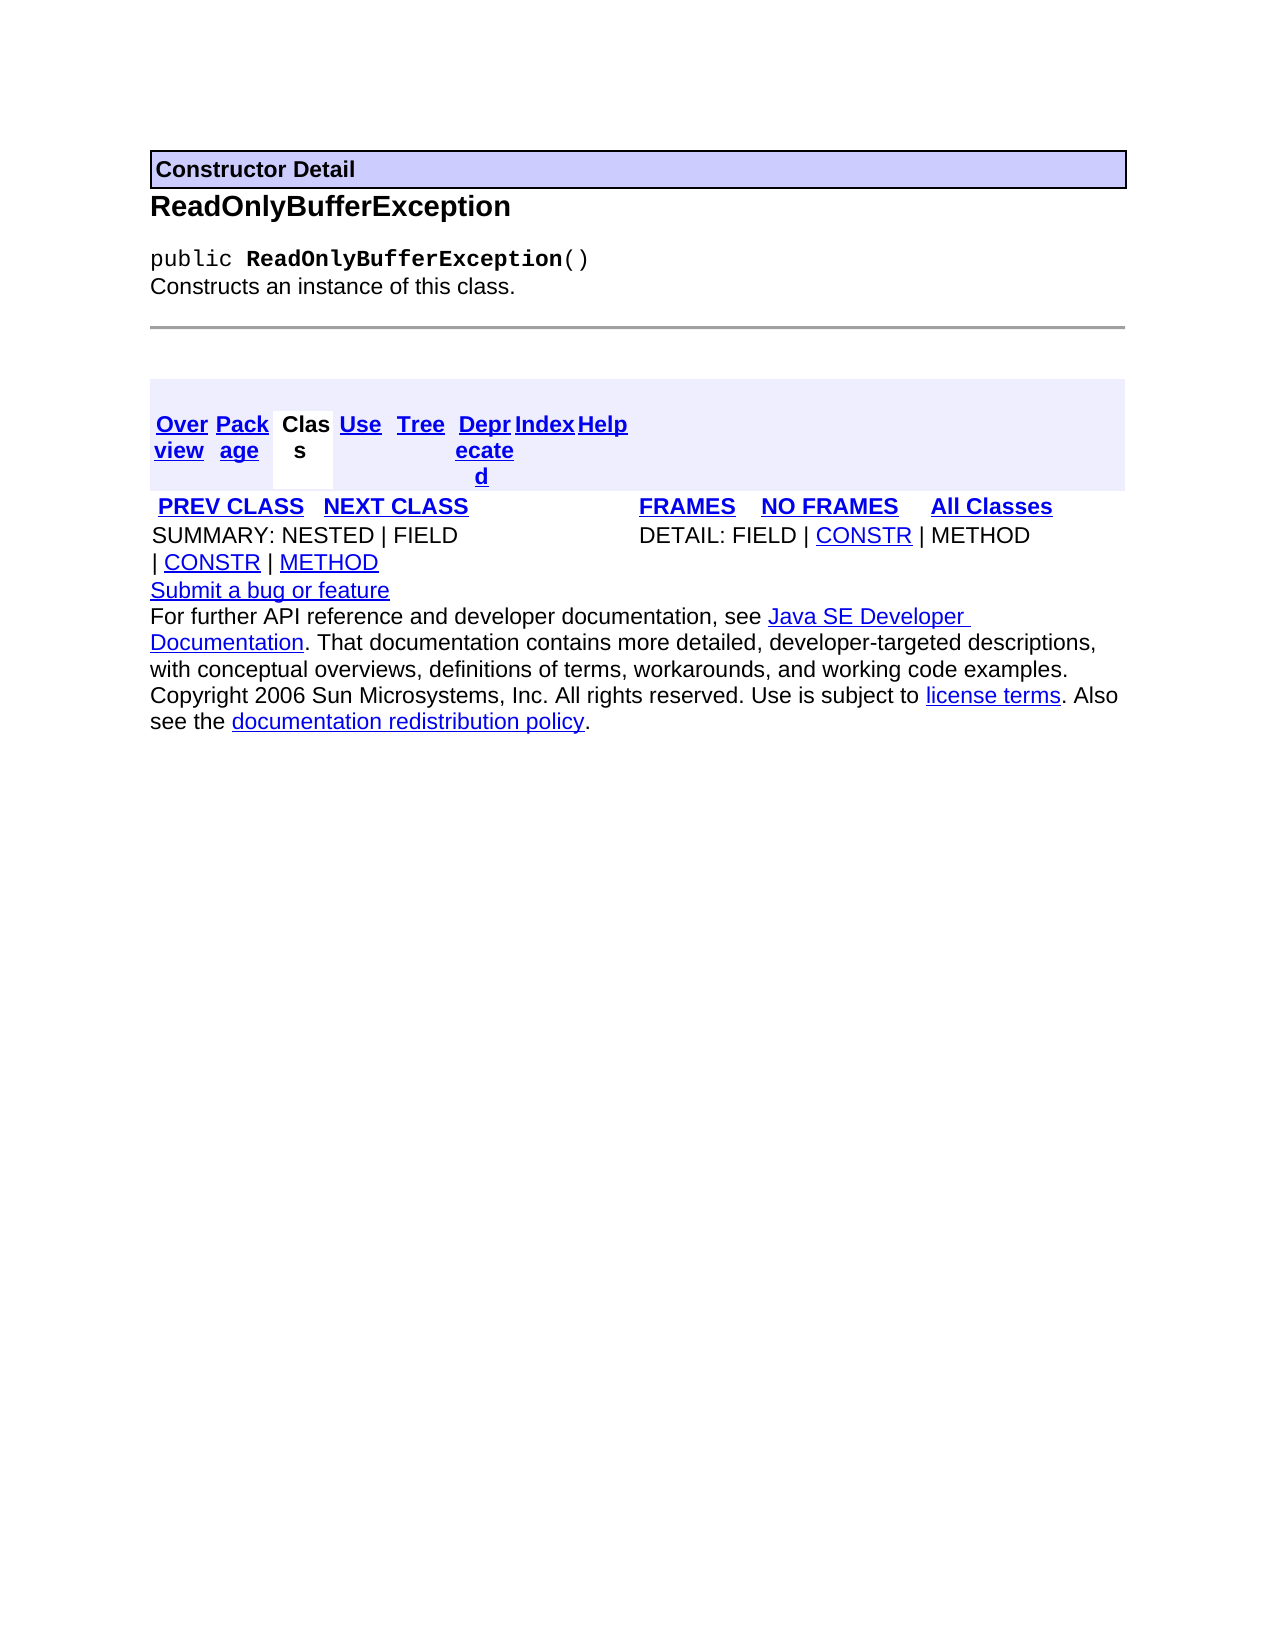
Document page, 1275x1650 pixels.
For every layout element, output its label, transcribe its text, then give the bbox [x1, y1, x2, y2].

table_header [150, 379, 1125, 491]
text public ReadOnlyBufferException() [150, 247, 1125, 273]
text Constructs an instance of this class. [150, 273, 1125, 300]
table_cell SUMMARY: NESTED | FIELD | CONSTR | METHOD [150, 521, 637, 577]
table_cell FRAMES NO FRAMES All Classes [638, 491, 1125, 521]
text Submit a bug or feature [150, 577, 1125, 603]
text Copyright 2006 Sun Microsystems, Inc. All rights reserved. Use is subject to license terms. Also see the documentation redistribution policy. [150, 682, 1125, 735]
subtitle ReadOnlyBufferException [150, 189, 1125, 222]
text For further API reference and developer documentation, see Java SE Developer Documentation. That documentation contains more detailed, developer-targeted descriptions, with conceptual overviews, definitions of terms, workarounds, and working code examples. [150, 603, 1125, 682]
table_cell PREV CLASS NEXT CLASS [150, 491, 637, 521]
table_header Constructor Detail [152, 152, 1125, 187]
table_cell DETAIL: FIELD | CONSTR | METHOD [638, 521, 1125, 577]
